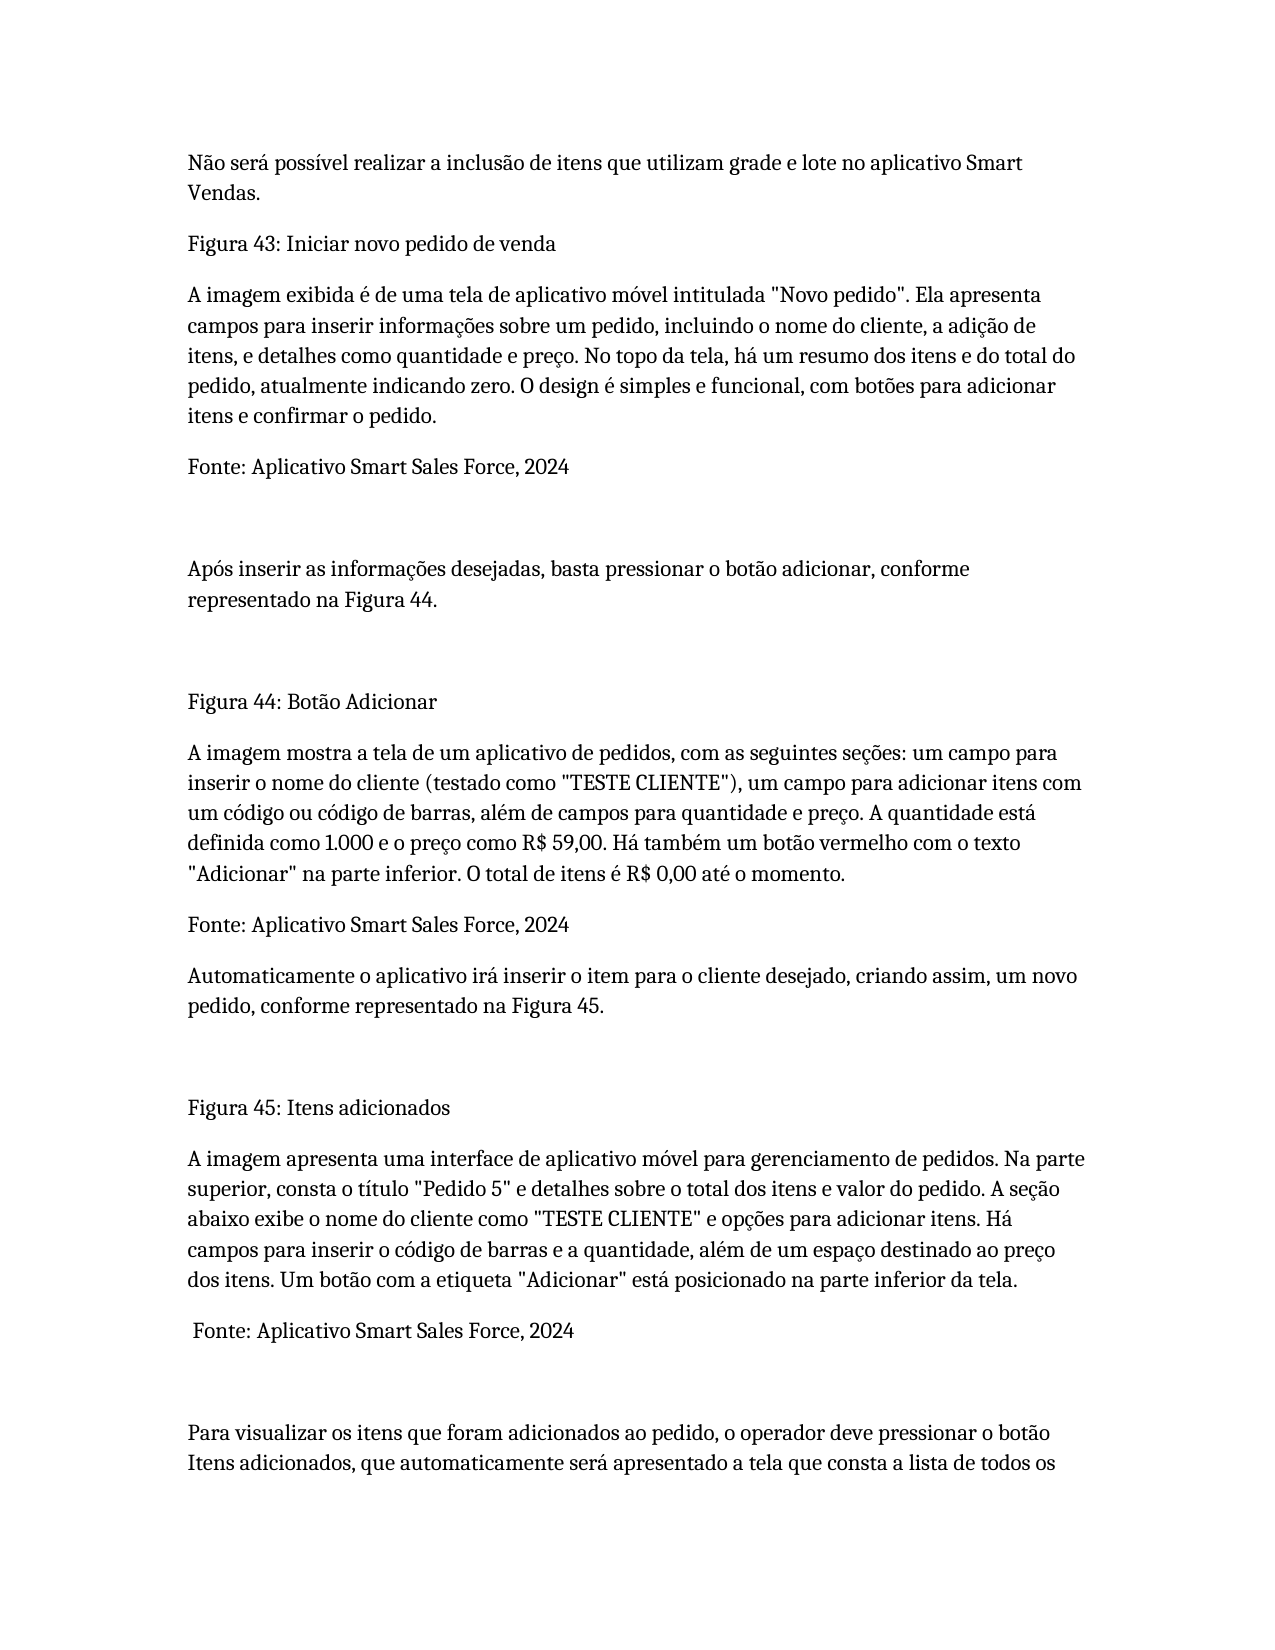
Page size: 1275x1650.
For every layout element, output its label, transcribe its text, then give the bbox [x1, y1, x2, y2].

text Fonte: Aplicativo Smart Sales Force, 2024 [187, 911, 1087, 938]
text A imagem mostra a tela de um aplicativo de pedidos, com as seguintes seções: um campo para inserir o nome do cliente (testado como "TESTE CLIENTE"), um campo para adicionar itens com um código ou código de barras, além de campos para quantidade e preço. A quantidade está definida como 1.000 e o preço como R$ 59,00. Há também um botão vermelho com o texto "Adicionar" na parte inferior. O total de itens é R$ 0,00 até o momento. [187, 739, 1087, 887]
text Figura 43: Iniciar novo pedido de venda [187, 231, 1087, 258]
text Não será possível realizar a inclusão de itens que utilizam grade e lote no aplicativo Smart Vendas. [187, 150, 1087, 207]
text Após inserir as informações desejadas, basta pressionar o botão adicionar, conforme representado na Figura 44. [187, 556, 1087, 613]
text Figura 44: Botão Adicionar [187, 688, 1087, 715]
text A imagem exibida é de uma tela de aplicativo móvel intitulada "Novo pedido". Ela apresenta campos para inserir informações sobre um pedido, incluindo o nome do cliente, a adição de itens, e detalhes como quantidade e preço. No topo da tela, há um resumo dos itens e do total do pedido, atualmente indicando zero. O design é simples e funcional, com botões para adicionar itens e confirmar o pedido. [187, 282, 1087, 429]
text A imagem apresenta uma interface de aplicativo móvel para gerenciamento de pedidos. Na parte superior, consta o título "Pedido 5" e detalhes sobre o total dos itens e valor do pedido. A seção abaixo exibe o nome do cliente como "TESTE CLIENTE" e opções para adicionar itens. Há campos para inserir o código de barras e a quantidade, além de um espaço destinado ao preço dos itens. Um botão com a etiqueta "Adicionar" está posicionado na parte inferior da tela. [187, 1146, 1087, 1293]
text Fonte: Aplicativo Smart Sales Force, 2024 [187, 1318, 1087, 1344]
text Automaticamente o aplicativo irá inserir o item para o cliente desejado, criando assim, um novo pedido, conforme representado na Figura 45. [187, 962, 1087, 1019]
text Fonte: Aplicativo Smart Sales Force, 2024 [187, 454, 1087, 481]
text Figura 45: Itens adicionados [187, 1095, 1087, 1121]
